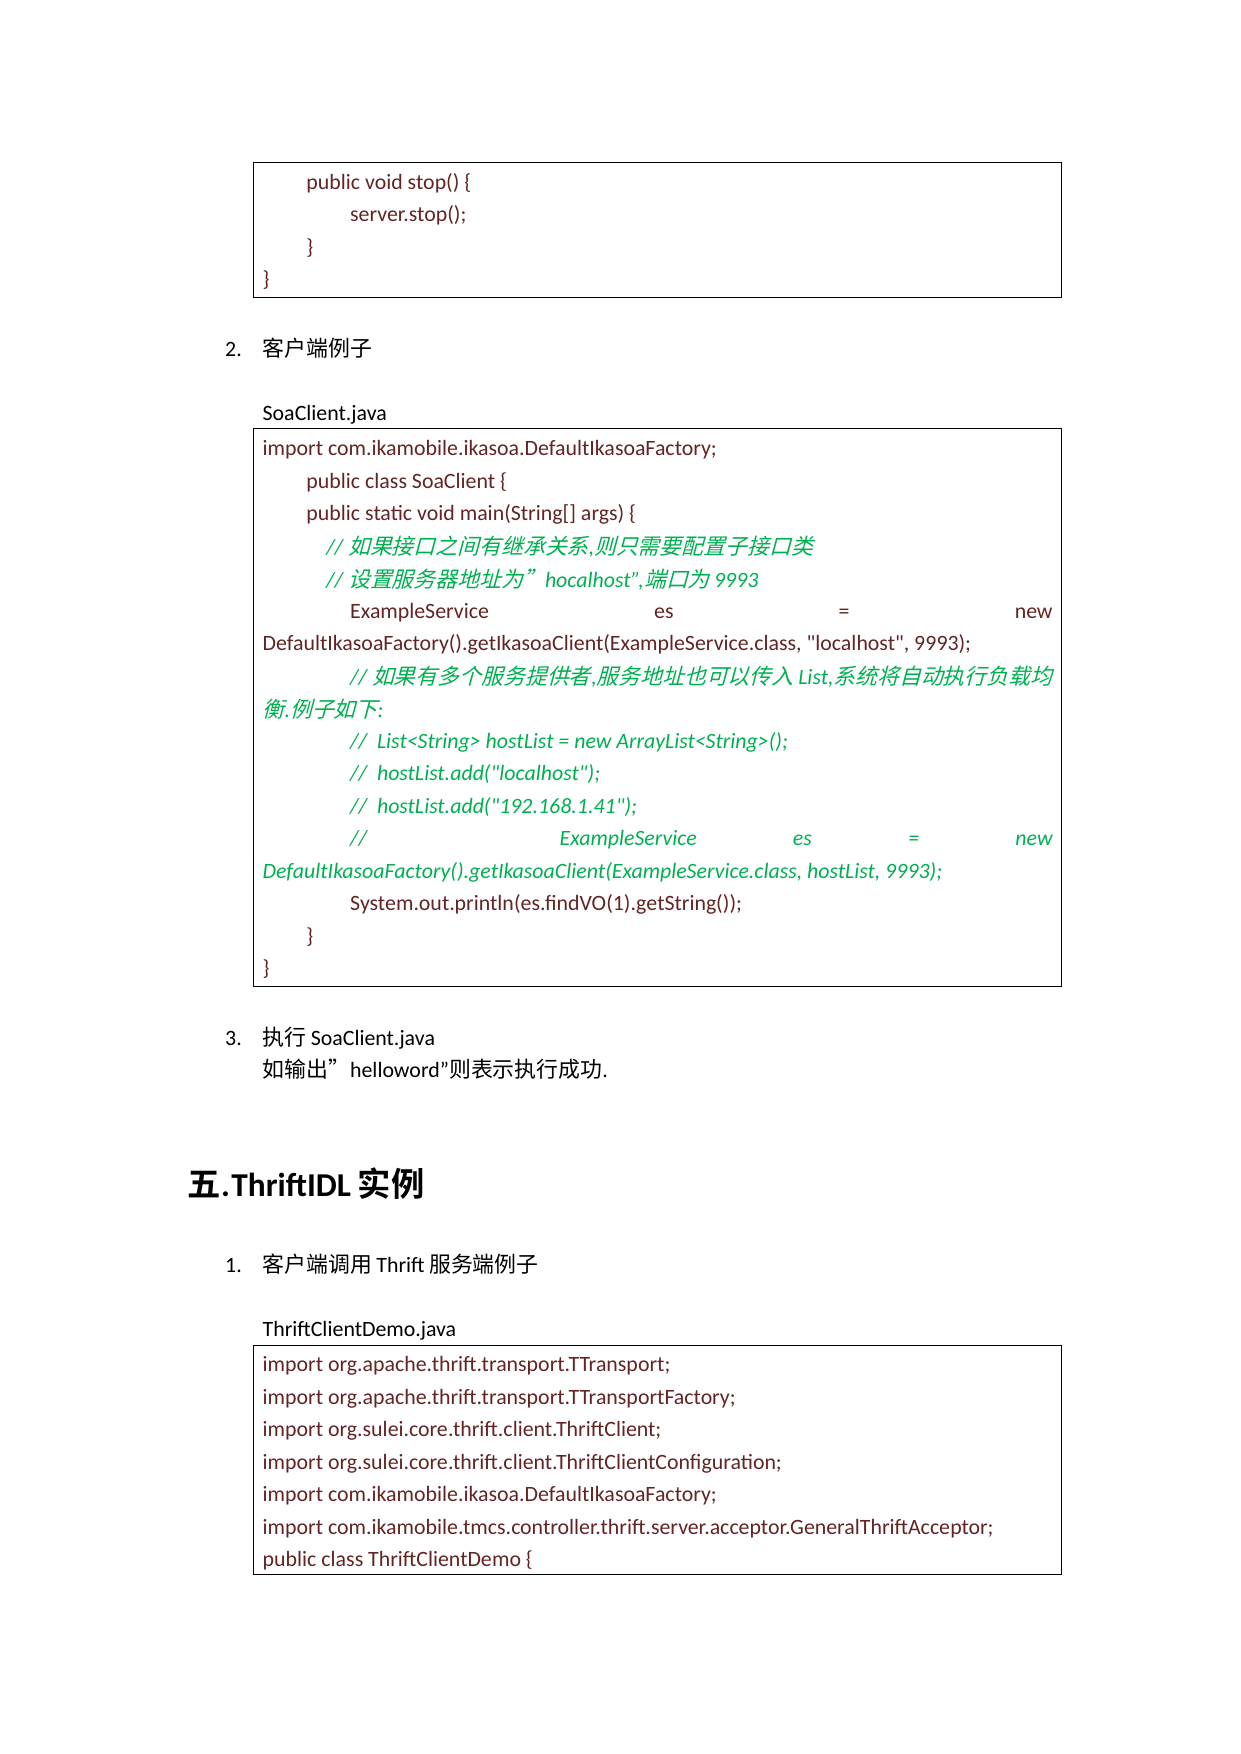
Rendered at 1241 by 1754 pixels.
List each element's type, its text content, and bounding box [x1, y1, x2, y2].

list // ExampleService es = new DefaultIkasoaFactory().getIkasoaClient(ExampleService.class, hostList, 9993); [254, 818, 1061, 883]
list import org.apache.thrift.transport.TTransportFactory; [254, 1377, 1061, 1409]
list public void stop() { [254, 163, 1061, 194]
list } [254, 948, 1061, 986]
list } [254, 227, 1061, 259]
list // hostList.add("localhost"); [254, 753, 1061, 786]
list import com.ikamobile.ikasoa.DefaultIkasoaFactory; [254, 429, 1061, 461]
list ThriftIDL实例 [187, 1149, 1053, 1214]
list System.out.println(es.findVO(1).getString()); [254, 883, 1061, 916]
list import org.apache.thrift.transport.TTransport; [254, 1346, 1061, 1377]
list import org.sulei.core.thrift.client.ThriftClient; [254, 1409, 1061, 1442]
list 执行SoaClient.java [225, 1019, 1053, 1052]
list } [254, 916, 1061, 948]
list ExampleService es = new DefaultIkasoaFactory().getIkasoaClient(ExampleService.class, "localhost", 9993); [254, 591, 1061, 656]
list // 如果接口之间有继承关系,则只需要配置子接口类 [254, 526, 1061, 558]
text 如输出”helloword”则表示执行成功. [262, 1052, 1053, 1084]
list public static void main(String[] args) { [254, 493, 1061, 526]
list } [254, 259, 1061, 297]
list // 设置服务器地址为”hocalhost”,端口为9993 [254, 558, 1061, 591]
list 客户端例子 [225, 331, 1053, 363]
list // List<String> hostList = new ArrayList<String>(); [254, 721, 1061, 753]
list server.stop(); [254, 194, 1061, 227]
list // hostList.add("192.168.1.41"); [254, 786, 1061, 818]
list import org.sulei.core.thrift.client.ThriftClientConfiguration; [254, 1442, 1061, 1474]
list SoaClient.java [262, 396, 1053, 428]
list import com.ikamobile.ikasoa.DefaultIkasoaFactory; [254, 1474, 1061, 1507]
list public class SoaClient { [254, 461, 1061, 493]
list // 如果有多个服务提供者,服务地址也可以传入List,系统将自动执行负载均衡.例子如下: [254, 656, 1061, 721]
list 客户端调用Thrift服务端例子 [225, 1247, 1053, 1279]
list public class ThriftClientDemo { [254, 1539, 1061, 1574]
list ThriftClientDemo.java [262, 1312, 1053, 1344]
list import com.ikamobile.tmcs.controller.thrift.server.acceptor.GeneralThriftAcceptor; [254, 1507, 1061, 1539]
